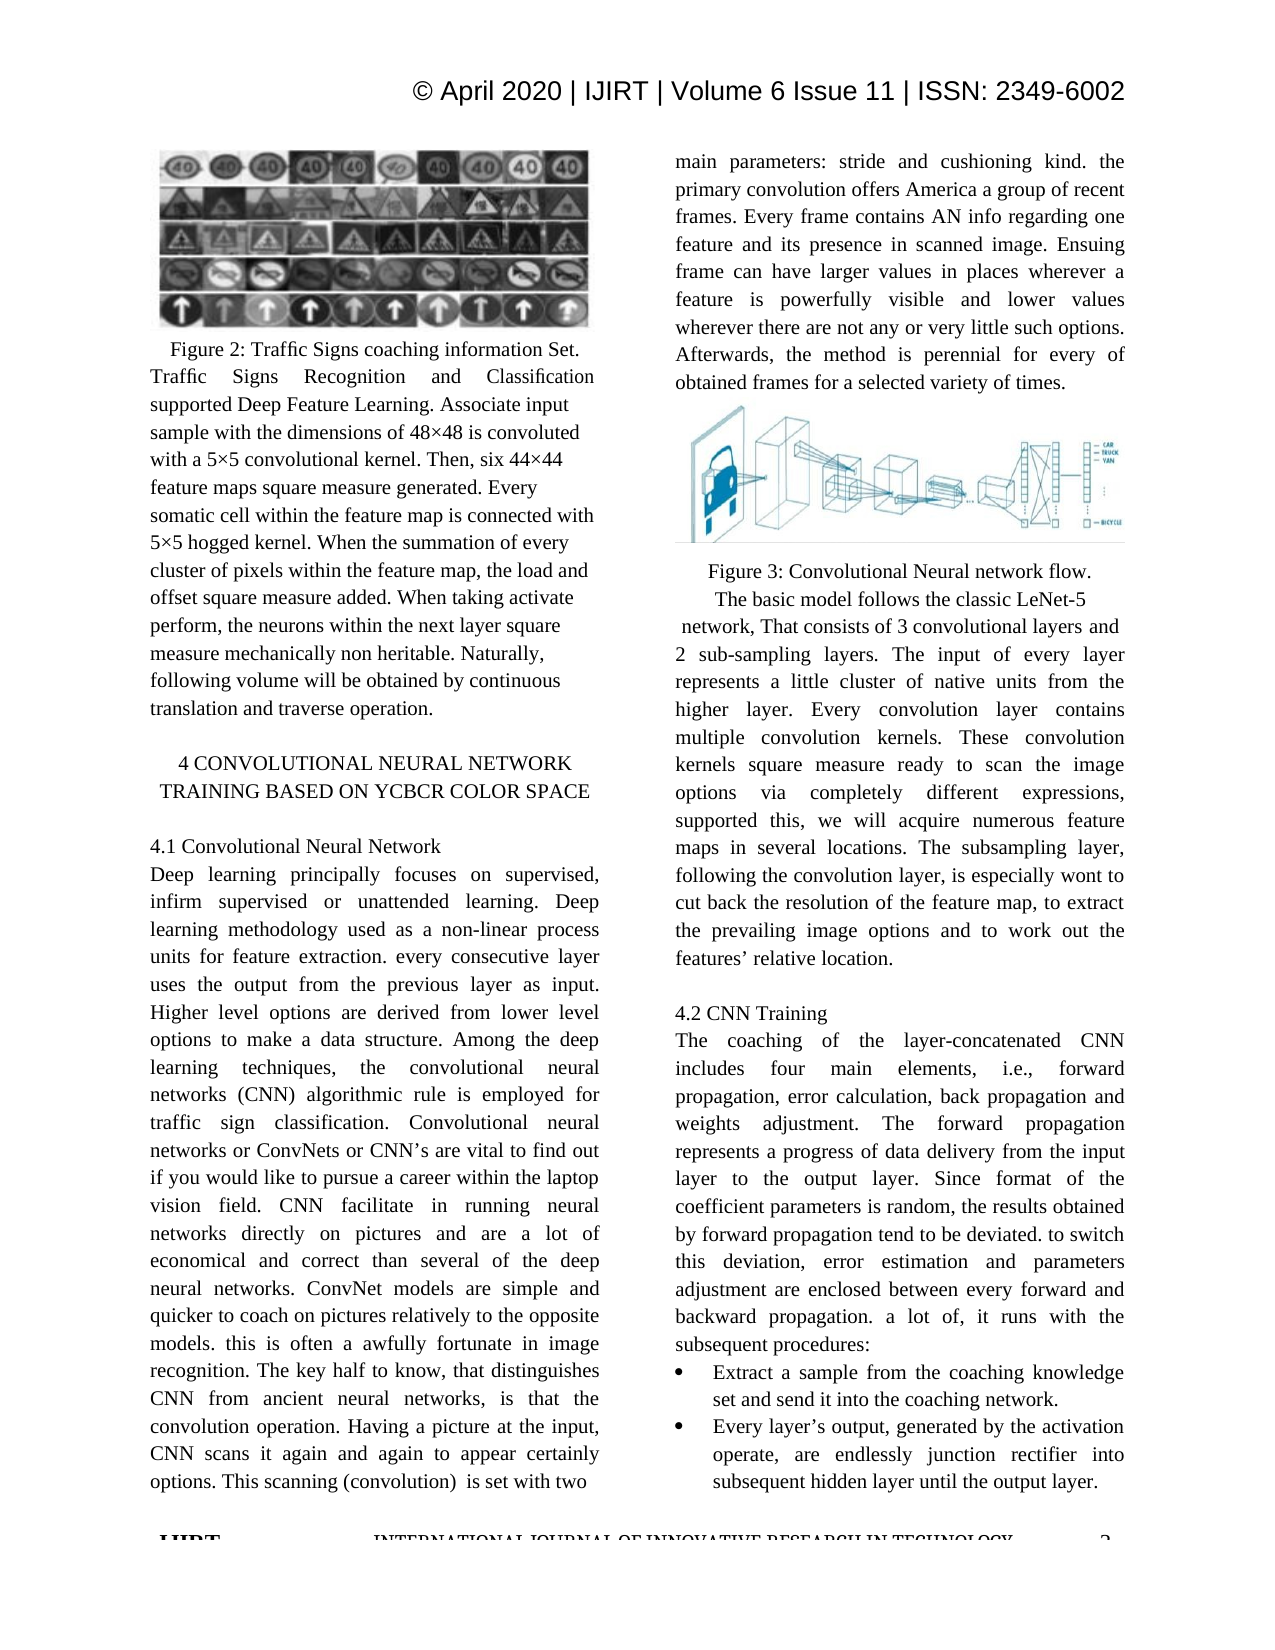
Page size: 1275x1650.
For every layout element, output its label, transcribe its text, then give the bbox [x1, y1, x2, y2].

picture [675, 397, 1125, 543]
picture [150, 149, 595, 332]
text main parameters: stride and cushioning kind. the primary convolution offers America a group of recent frames. Every frame contains AN info regarding one feature and its presence in scanned image. Ensuing frame can have larger values in places wherever a feature is powerfully visible and lower values wherever there are not any or very little such options. Afterwards, the method is perennial for every of obtained frames for a selected variety of times. [675, 149, 1125, 394]
text Deep learning principally focuses on supervised, infirm supervised or unattended learning. Deep learning methodology used as a non-linear process units for feature extraction. every consecutive layer uses the output from the previous layer as input. Higher level options are derived from lower level options to make a data structure. Among the deep learning techniques, the convolutional neural networks (CNN) algorithmic rule is employed for traffic sign classification. Convolutional neural networks or ConvNets or CNN’s are vital to find out if you would like to pursue a career within the laptop vision field. CNN facilitate in running neural networks directly on pictures and are a lot of economical and correct than several of the deep neural networks. ConvNet models are simple and quicker to coach on pictures relatively to the opposite models. this is often a awfully fortunate in image recognition. The key half to know, that distinguishes CNN from ancient neural networks, is that the convolution operation. Having a picture at the input, CNN scans it again and again to appear certainly options. This scanning (convolution) is set with two [150, 862, 600, 1493]
list Every layer’s output, generated by the activation operate, are endlessly junction rectifier into subsequent hidden layer until the output layer. [675, 1414, 1125, 1493]
text Figure 3: Convolutional Neural network flow. [678, 559, 1121, 583]
text The coaching of the layer-concatenated CNN includes four main elements, i.e., forward propagation, error calculation, back propagation and weights adjustment. The forward propagation represents a progress of data delivery from the input layer to the output layer. Since format of the coefficient parameters is random, the results obtained by forward propagation tend to be deviated. to switch this deviation, error estimation and parameters adjustment are enclosed between every forward and backward propagation. a lot of, it runs with the subsequent procedures: [675, 1028, 1125, 1356]
list Extract a sample from the coaching knowledge set and send it into the coaching network. [675, 1359, 1125, 1411]
text 2 sub-sampling layers. The input of every layer represents a little cluster of native units from the higher layer. Every convolution layer contains multiple convolution kernels. These convolution kernels square measure ready to scan the image options via completely different expressions, supported this, we will acquire numerous feature maps in several locations. The subsampling layer, following the convolution layer, is especially wont to cut back the resolution of the feature map, to extract the prevailing image options and to work out the features’ relative location. [675, 642, 1125, 969]
text The basic model follows the classic LeNet-5 network, That consists of 3 convolutional layers and [679, 587, 1121, 638]
list CNN Training [675, 1001, 1142, 1025]
text 4 CONVOLUTIONAL NEURAL NETWORK TRAINING BASED ON YCBCR COLOR SPACE [159, 751, 592, 803]
list Convolutional Neural Network [150, 834, 604, 858]
text Figure 2: Trafﬁc Signs coaching information Set. Trafﬁc Signs Recognition and Classiﬁcation supported Deep Feature Learning. Associate input sample with the dimensions of 48×48 is convoluted with a 5×5 convolutional kernel. Then, six 44×44 feature maps square measure generated. Every somatic cell within the feature map is connected with 5×5 hogged kernel. When the summation of every cluster of pixels within the feature map, the load and offset square measure added. When taking activate perform, the neurons within the next layer square measure mechanically non heritable. Naturally, following volume will be obtained by continuous translation and traverse operation. [150, 337, 600, 720]
